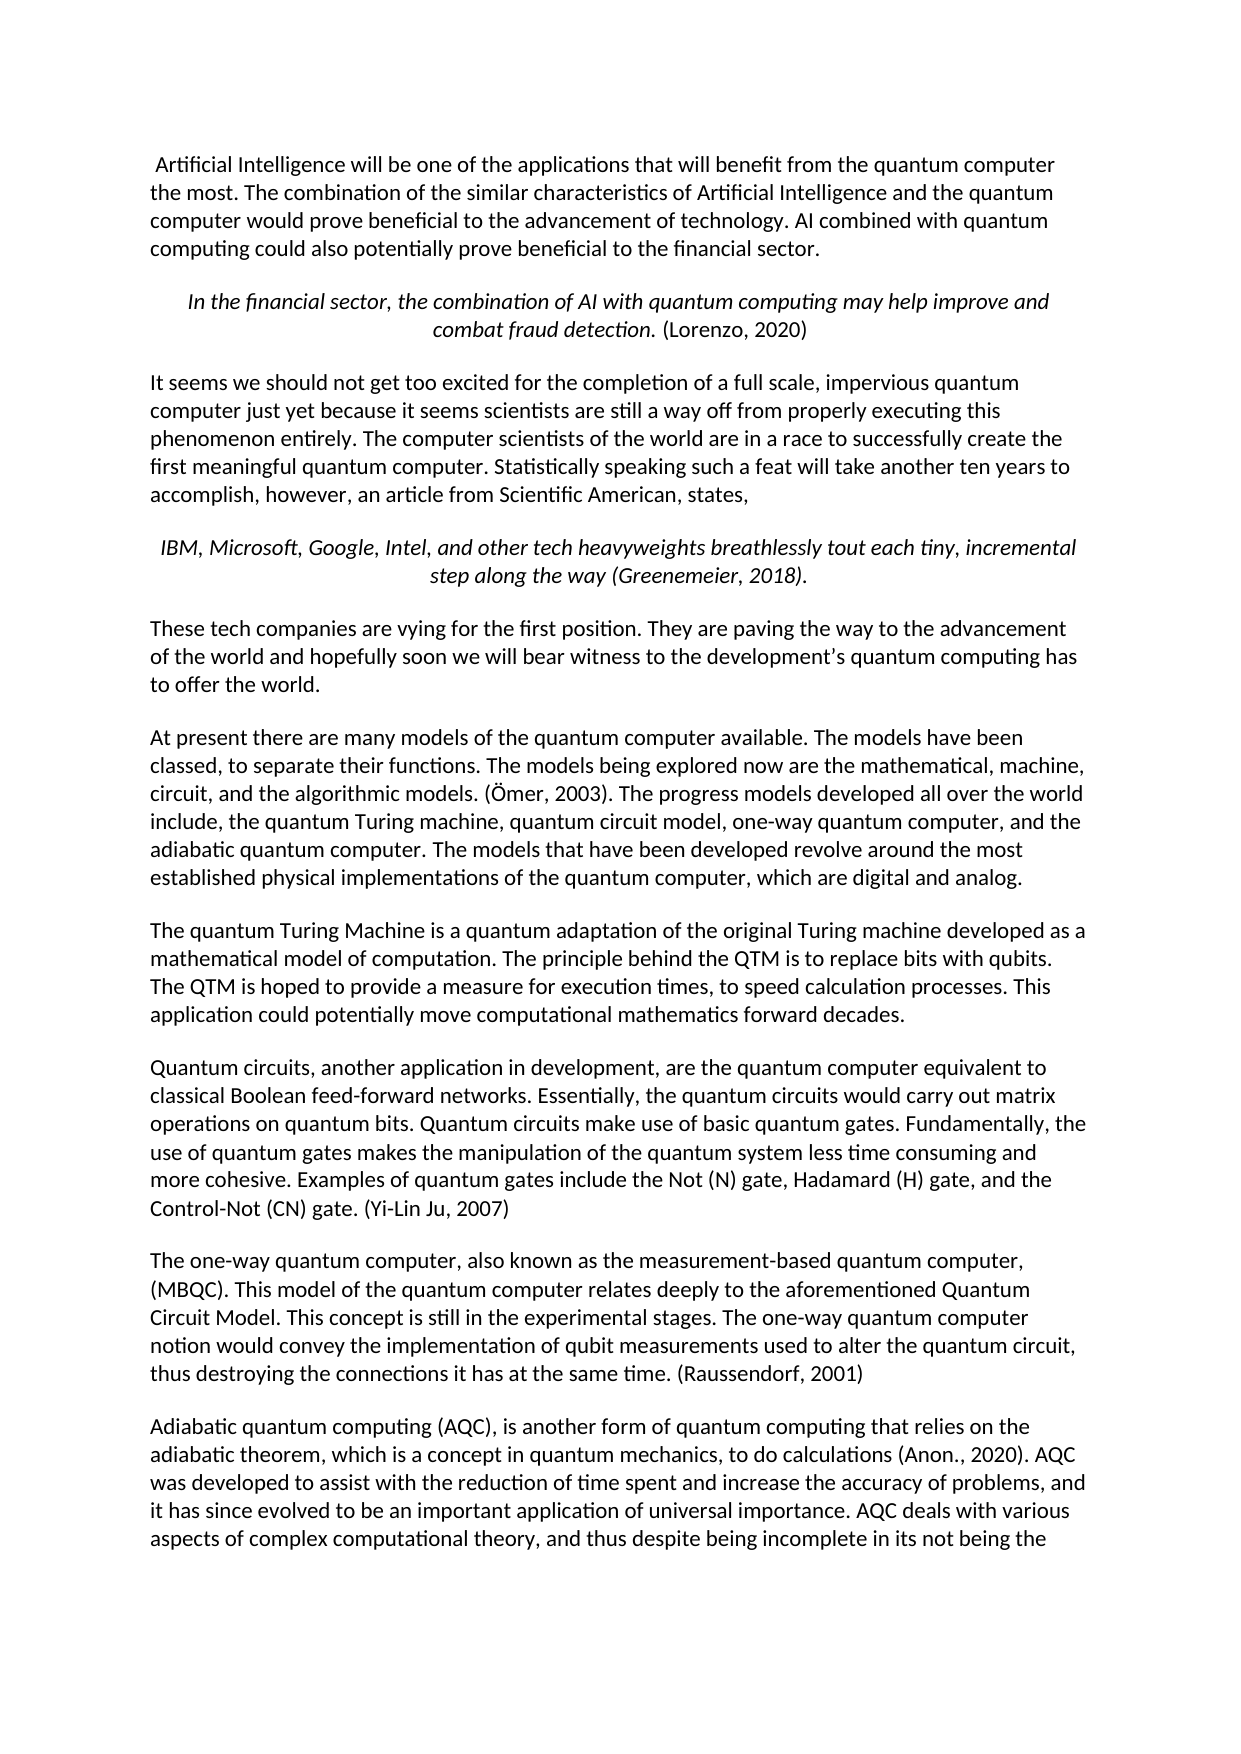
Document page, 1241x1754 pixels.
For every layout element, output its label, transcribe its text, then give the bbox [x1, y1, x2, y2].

text At present there are many models of the quantum computer available. The models have been classed, to separate their functions. The models being explored now are the mathematical, machine, circuit, and the algorithmic models. (Ömer, 2003). The progress models developed all over the world include, the quantum Turing machine, quantum circuit model, one-way quantum computer, and the adiabatic quantum computer. The models that have been developed revolve around the most established physical implementations of the quantum computer, which are digital and analog. [150, 723, 1090, 891]
text IBM, Microsoft, Google, Intel, and other tech heavyweights breathlessly tout each tiny, incremental step along the way (Greenemeier, 2018). [150, 533, 430, 589]
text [150, 1412, 1090, 1552]
text The quantum Turing Machine is a quantum adaptation of the original Turing machine developed as a mathematical model of computation. The principle behind the QTM is to replace bits with qubits. The QTM is hoped to provide a measure for execution times, to speed calculation processes. This application could potentially move computational mathematics forward decades. [150, 916, 1090, 1028]
text Quantum circuits, another application in development, are the quantum computer equivalent to classical Boolean feed-forward networks. Essentially, the quantum circuits would carry out matrix operations on quantum bits. Quantum circuits make use of basic quantum gates. Fundamentally, the use of quantum gates makes the manipulation of the quantum system less time consuming and more cohesive. Examples of quantum gates include the Not (N) gate, Hadamard (H) gate, and the Control-Not (CN) gate. (Yi-Lin Ju, 2007) [150, 1053, 1090, 1222]
text Artificial Intelligence will be one of the applications that will benefit from the quantum computer the most. The combination of the similar characteristics of Artificial Intelligence and the quantum computer would prove beneficial to the advancement of technology. AI combined with quantum computing could also potentially prove beneficial to the financial sector. [150, 150, 1090, 262]
text IBM, Microsoft, Google, Intel, and other tech heavyweights breathlessly tout each tiny, incremental step along the way (Greenemeier, 2018). [606, 533, 1090, 589]
text The one-way quantum computer, also known as the measurement-based quantum computer, (MBQC). This model of the quantum computer relates deeply to the aforementioned Quantum Circuit Model. This concept is still in the experimental stages. The one-way quantum computer notion would convey the implementation of qubit measurements used to alter the quantum circuit, thus destroying the connections it has at the same time. (Raussendorf, 2001) [150, 1247, 1090, 1387]
text In the financial sector, the combination of AI with quantum computing may help improve and combat fraud detection. (Lorenzo, 2020) [150, 287, 433, 343]
text It seems we should not get too excited for the completion of a full scale, impervious quantum computer just yet because it seems scientists are still a way off from properly executing this phenomenon entirely. The computer scientists of the world are in a race to successfully create the first meaningful quantum computer. Statistically speaking such a feat will take another ten years to accomplish, however, an article from Scientific American, states, [150, 368, 1090, 508]
text These tech companies are vying for the first position. They are paving the way to the advancement of the world and hopefully soon we will bear witness to the development’s quantum computing has to offer the world. [150, 614, 1090, 698]
text In the financial sector, the combination of AI with quantum computing may help improve and combat fraud detection. (Lorenzo, 2020) [808, 287, 1090, 343]
